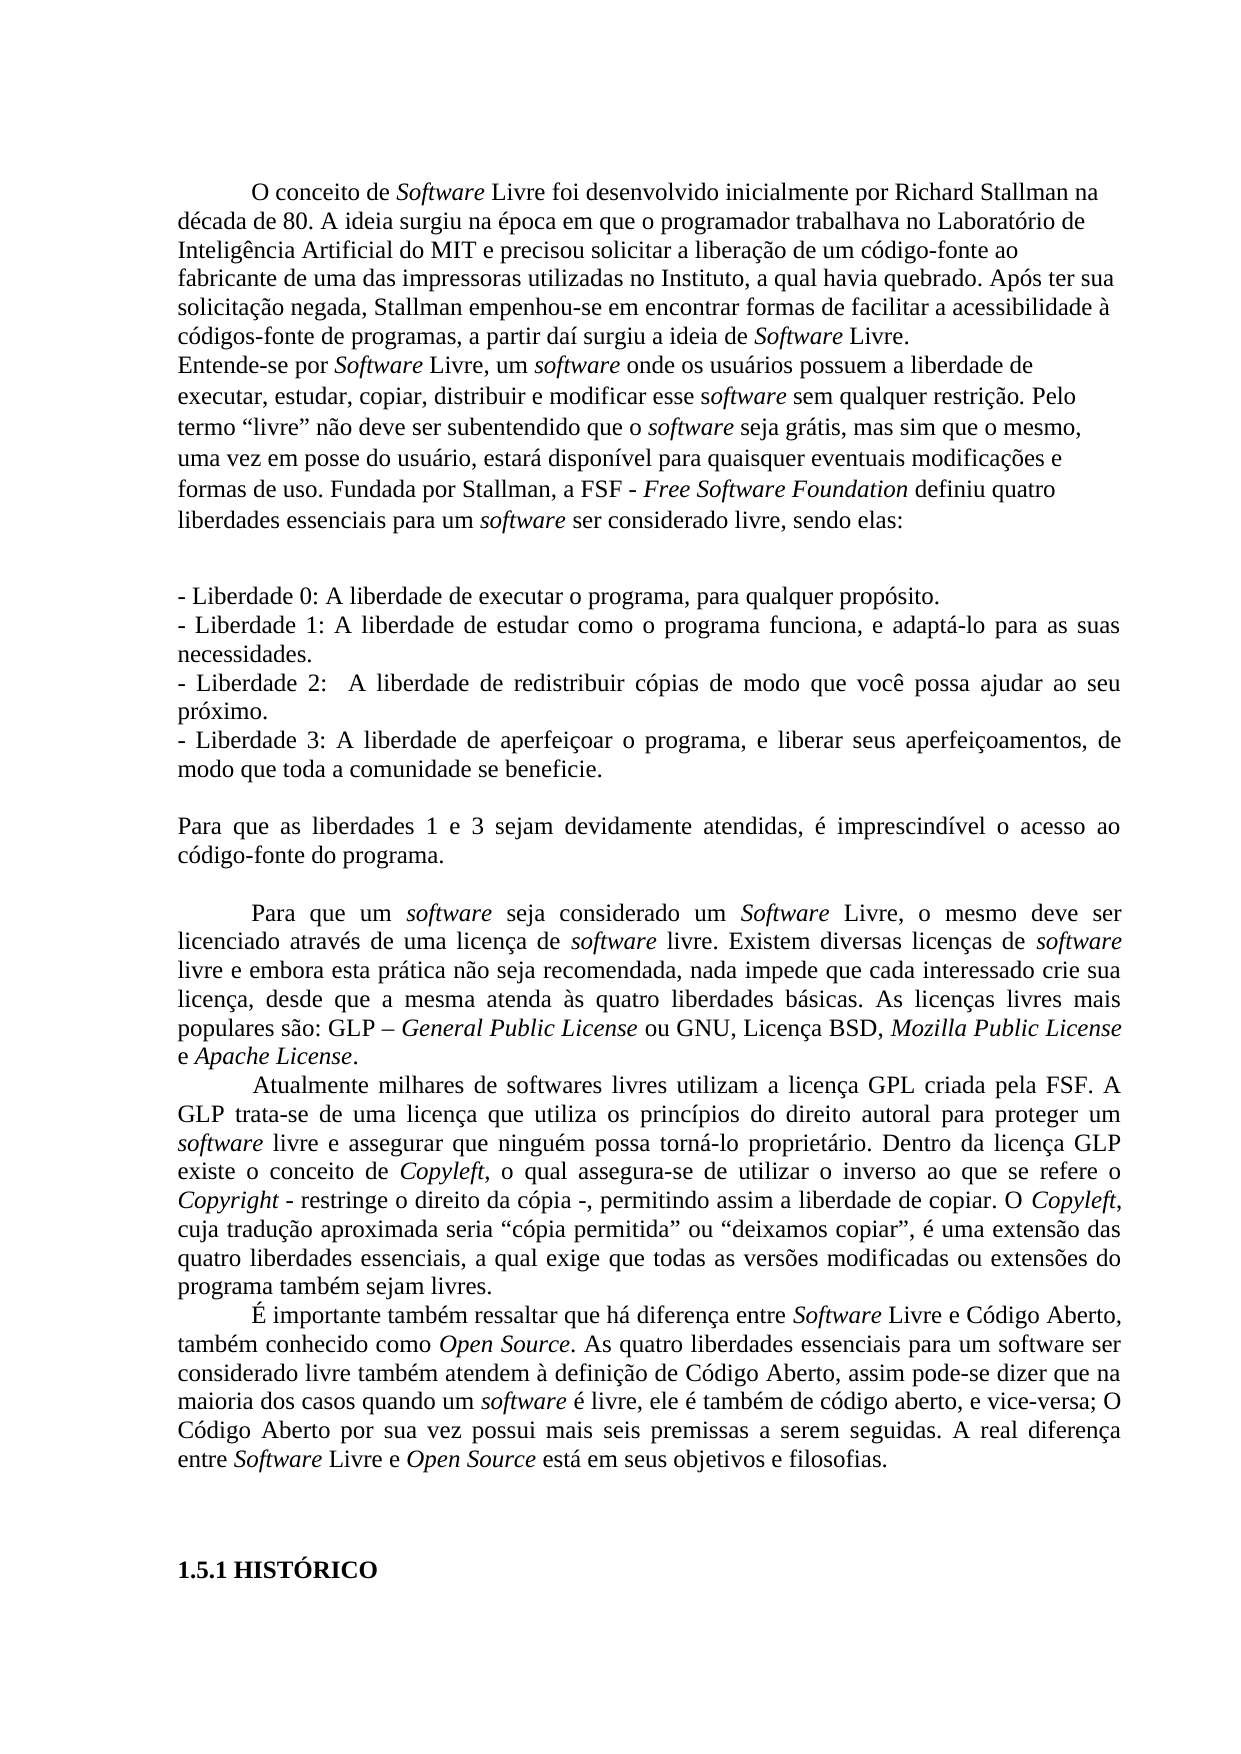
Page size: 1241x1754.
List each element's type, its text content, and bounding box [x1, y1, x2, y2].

text Para que as liberdades 1 e 3 sejam devidamente atendidas, é imprescindível o acesso ao código-fonte do programa. [177, 811, 1122, 869]
text - Liberdade 2: A liberdade de redistribuir cópias de modo que você possa ajudar ao seu próximo. [177, 668, 1122, 725]
text - Liberdade 1: A liberdade de estudar como o programa funciona, e adaptá-lo para as suas necessidades. [177, 610, 1122, 668]
text Para que um software seja considerado um Software Livre, o mesmo deve ser licenciado através de uma licença de software livre. Existem diversas licenças de software livre e embora esta prática não seja recomendada, nada impede que cada interessado crie sua licença, desde que a mesma atenda às quatro liberdades básicas. As licenças livres mais populares são: GLP – General Public License ou GNU, Licença BSD, Mozilla Public License e Apache License. [177, 898, 1122, 1070]
text É importante também ressaltar que há diferença entre Software Livre e Código Aberto, também conhecido como Open Source. As quatro liberdades essenciais para um software ser considerado livre também atendem à definição de Código Aberto, assim pode-se dizer que na maioria dos casos quando um software é livre, ele é também de código aberto, e vice-versa; O Código Aberto por sua vez possui mais seis premissas a serem seguidas. A real diferença entre Software Livre e Open Source está em seus objetivos e filosofias. [177, 1300, 1122, 1473]
text - Liberdade 3: A liberdade de aperfeiçoar o programa, e liberar seus aperfeiçoamentos, de modo que toda a comunidade se beneficie. [177, 725, 1122, 783]
subtitle 1.5.1 HISTÓRICO [177, 1555, 1122, 1584]
text Entende-se por Software Livre, um software onde os usuários possuem a liberdade de executar, estudar, copiar, distribuir e modificar esse software sem qualquer restrição. Pelo termo “livre” não deve ser subentendido que o software seja grátis, mas sim que o mesmo, uma vez em posse do usuário, estará disponível para quaisquer eventuais modificações e formas de uso. Fundada por Stallman, a FSF - Free Software Foundation definiu quatro liberdades essenciais para um software ser considerado livre, sendo elas: [177, 350, 1122, 534]
text - Liberdade 0: A liberdade de executar o programa, para qualquer propósito. [177, 581, 1122, 610]
text O conceito de Software Livre foi desenvolvido inicialmente por Richard Stallman na década de 80. A ideia surgiu na época em que o programador trabalhava no Laboratório de Inteligência Artificial do MIT e precisou solicitar a liberação de um código-fonte ao fabricante de uma das impressoras utilizadas no Instituto, a qual havia quebrado. Após ter sua solicitação negada, Stallman empenhou-se em encontrar formas de facilitar a acessibilidade à códigos-fonte de programas, a partir daí surgiu a ideia de Software Livre. [177, 177, 1122, 350]
text Atualmente milhares de softwares livres utilizam a licença GPL criada pela FSF. A GLP trata-se de uma licença que utiliza os princípios do direito autoral para proteger um software livre e assegurar que ninguém possa torná-lo proprietário. Dentro da licença GLP existe o conceito de Copyleft, o qual assegura-se de utilizar o inverso ao que se refere o Copyright - restringe o direito da cópia -, permitindo assim a liberdade de copiar. O Copyleft, cuja tradução aproximada seria “cópia permitida” ou “deixamos copiar”, é uma extensão das quatro liberdades essenciais, a qual exige que todas as versões modificadas ou extensões do programa também sejam livres. [177, 1070, 1122, 1300]
